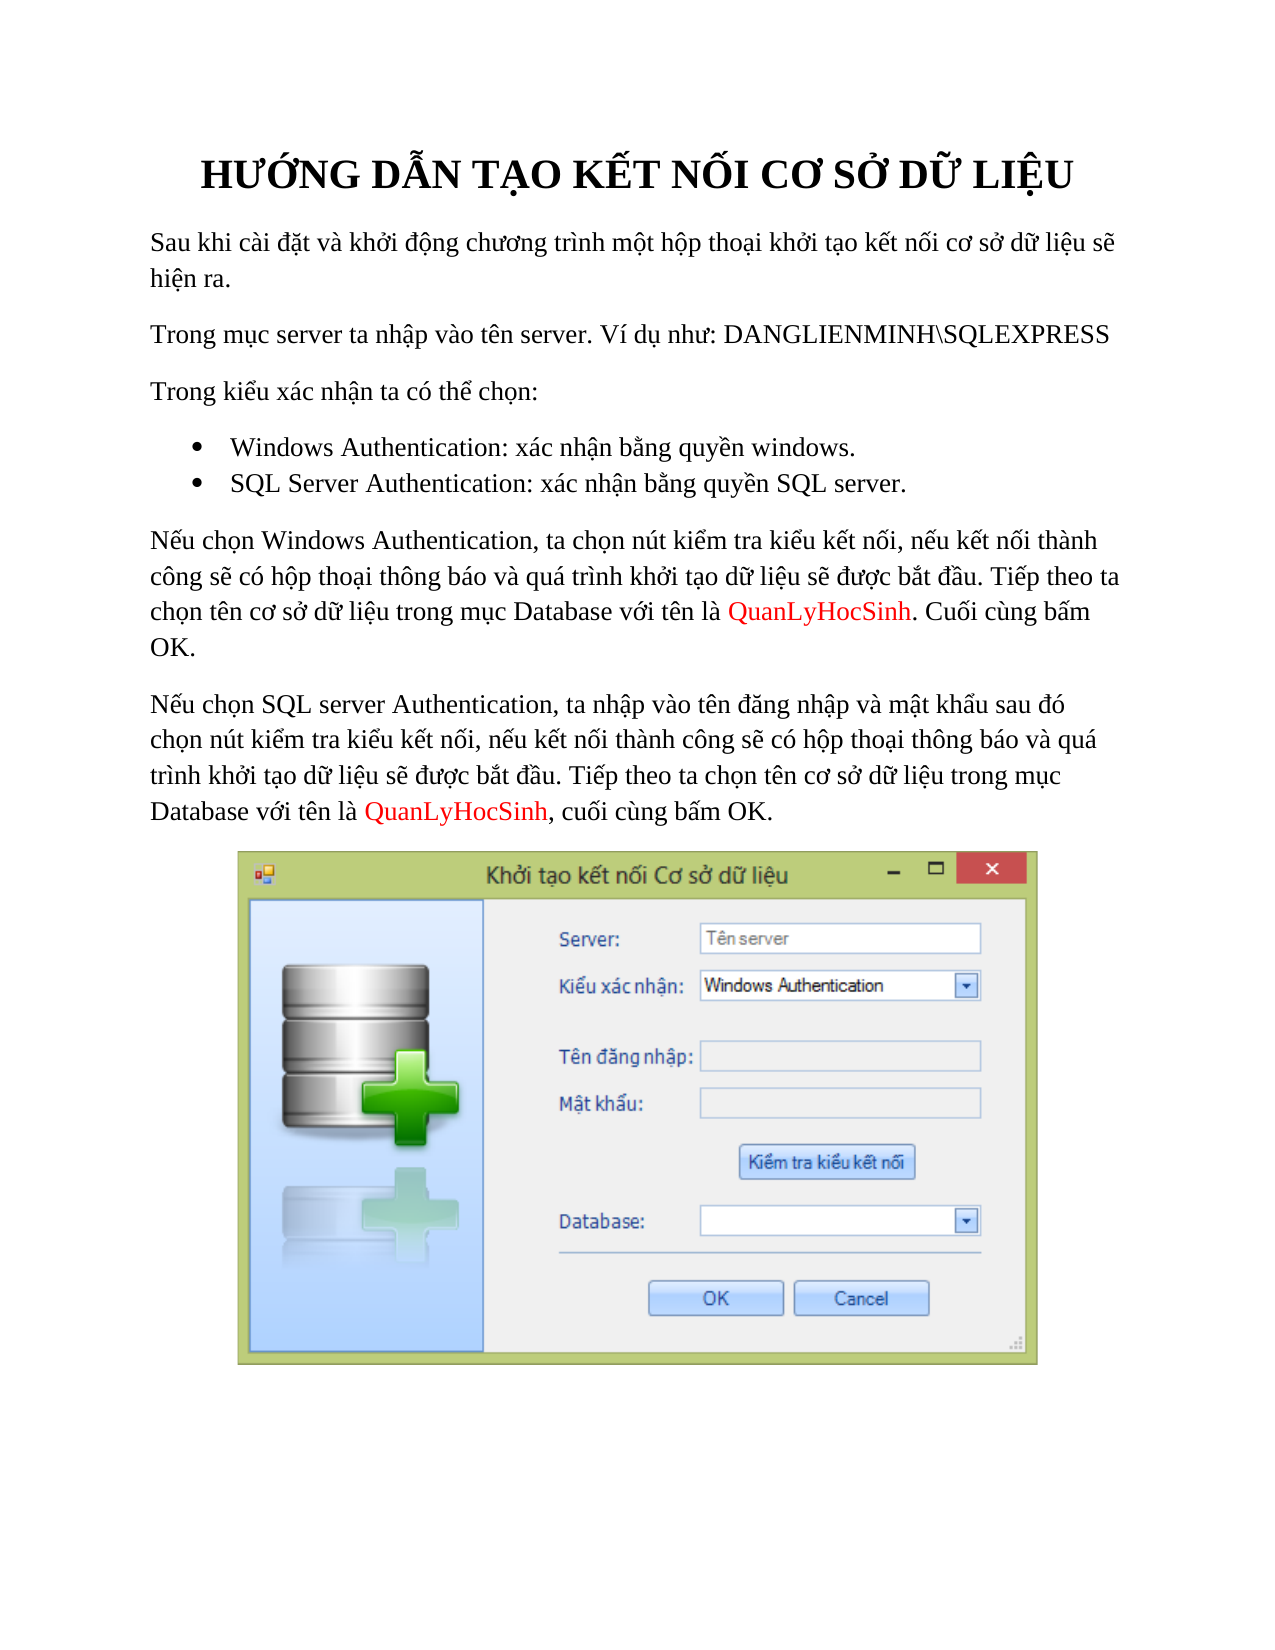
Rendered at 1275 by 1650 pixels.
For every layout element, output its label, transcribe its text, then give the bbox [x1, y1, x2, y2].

text Sau khi cài đặt và khởi động chương trình một hộp thoại khởi tạo kết nối cơ sở dữ liệu sẽ hiện ra. [150, 226, 1125, 293]
text Trong kiểu xác nhận ta có thể chọn: [150, 375, 1125, 406]
text Nếu chọn SQL server Authentication, ta nhập vào tên đăng nhập và mật khẩu sau đó chọn nút kiểm tra kiểu kết nối, nếu kết nối thành công sẽ có hộp thoại thông báo và quá trình khởi tạo dữ liệu sẽ được bắt đầu. Tiếp theo ta chọn tên cơ sở dữ liệu trong mục Database với tên là QuanLyHocSinh, cuối cùng bấm OK. [150, 688, 1125, 826]
text Nếu chọn Windows Authentication, ta chọn nút kiểm tra kiểu kết nối, nếu kết nối thành công sẽ có hộp thoại thông báo và quá trình khởi tạo dữ liệu sẽ được bắt đầu. Tiếp theo ta chọn tên cơ sở dữ liệu trong mục Database với tên là QuanLyHocSinh. Cuối cùng bấm OK. [150, 524, 1125, 662]
picture [237, 851, 1038, 1365]
list SQL Server Authentication: xác nhận bằng quyền SQL server. [192, 467, 1125, 498]
list Windows Authentication: xác nhận bằng quyền windows. [192, 431, 1125, 463]
text Trong mục server ta nhập vào tên server. Ví dụ như: DANGLIENMINH\SQLEXPRESS [150, 318, 1125, 349]
text HƯỚNG DẪN TẠO KẾT NỐI CƠ SỞ DỮ LIỆU [150, 150, 1125, 198]
